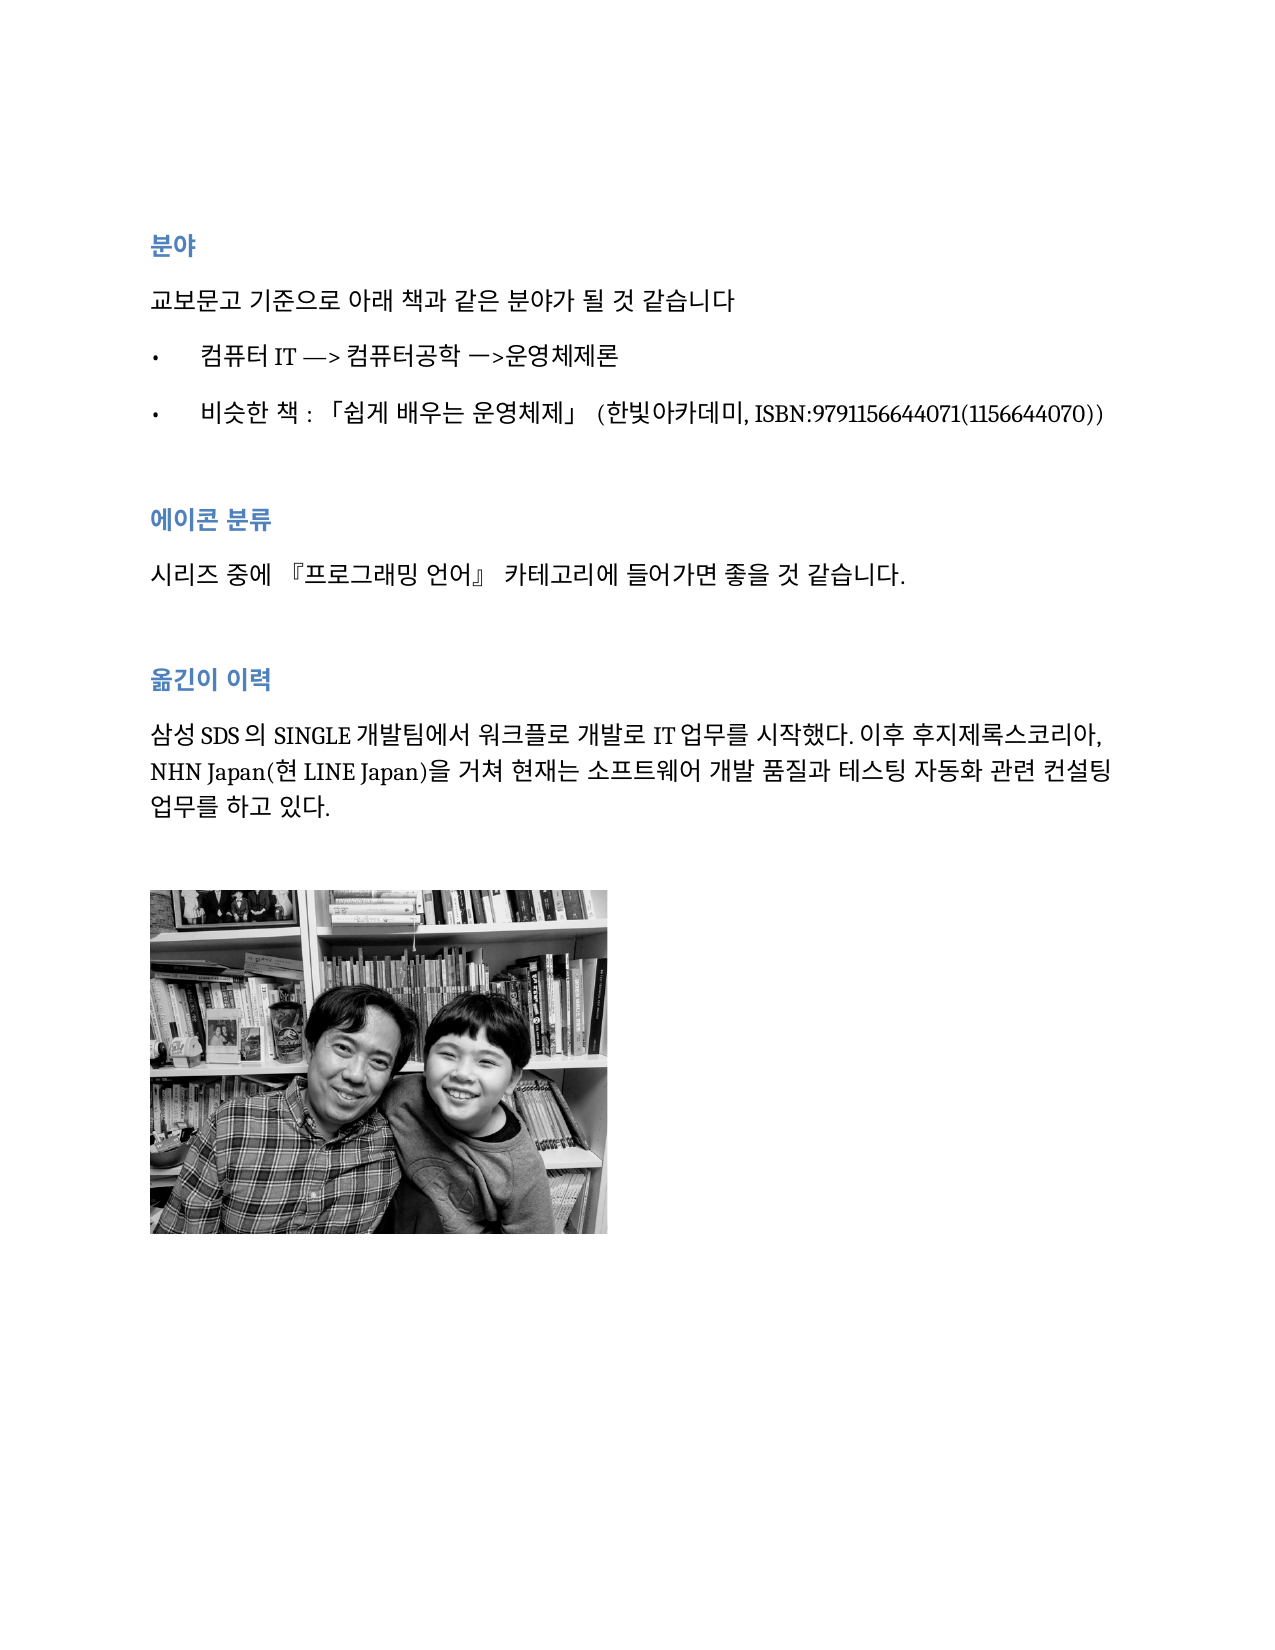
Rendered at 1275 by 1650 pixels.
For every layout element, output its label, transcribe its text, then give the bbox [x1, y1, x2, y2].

picture [150, 890, 608, 1234]
text 시리즈 중에 『프로그래밍 언어』 카테고리에 들어가면 좋을 것 같습니다. [150, 556, 1125, 592]
subtitle 옮긴이 이력 [150, 660, 1125, 696]
list 컴퓨터IT —> 컴퓨터공학 —>운영체제론 [150, 337, 1125, 373]
subtitle 분야 [150, 227, 1125, 263]
text 삼성SDS의 SINGLE개발팀에서 워크플로 개발로 IT업무를 시작했다. 이후 후지제록스코리아, NHN Japan(현LINE Japan)을 거쳐 현재는 소프트웨어 개발 품질과 테스팅 자동화 관련 컨설팅 업무를 하고 있다. [150, 715, 1125, 824]
list 비슷한 책 : 「쉽게 배우는 운영체제」 (한빛아카데미, ISBN:9791156644071(1156644070)) [150, 394, 1125, 430]
text 교보문고 기준으로 아래 책과 같은 분야가 될 것 같습니다 [150, 282, 1125, 318]
subtitle 에이콘 분류 [150, 501, 1125, 537]
